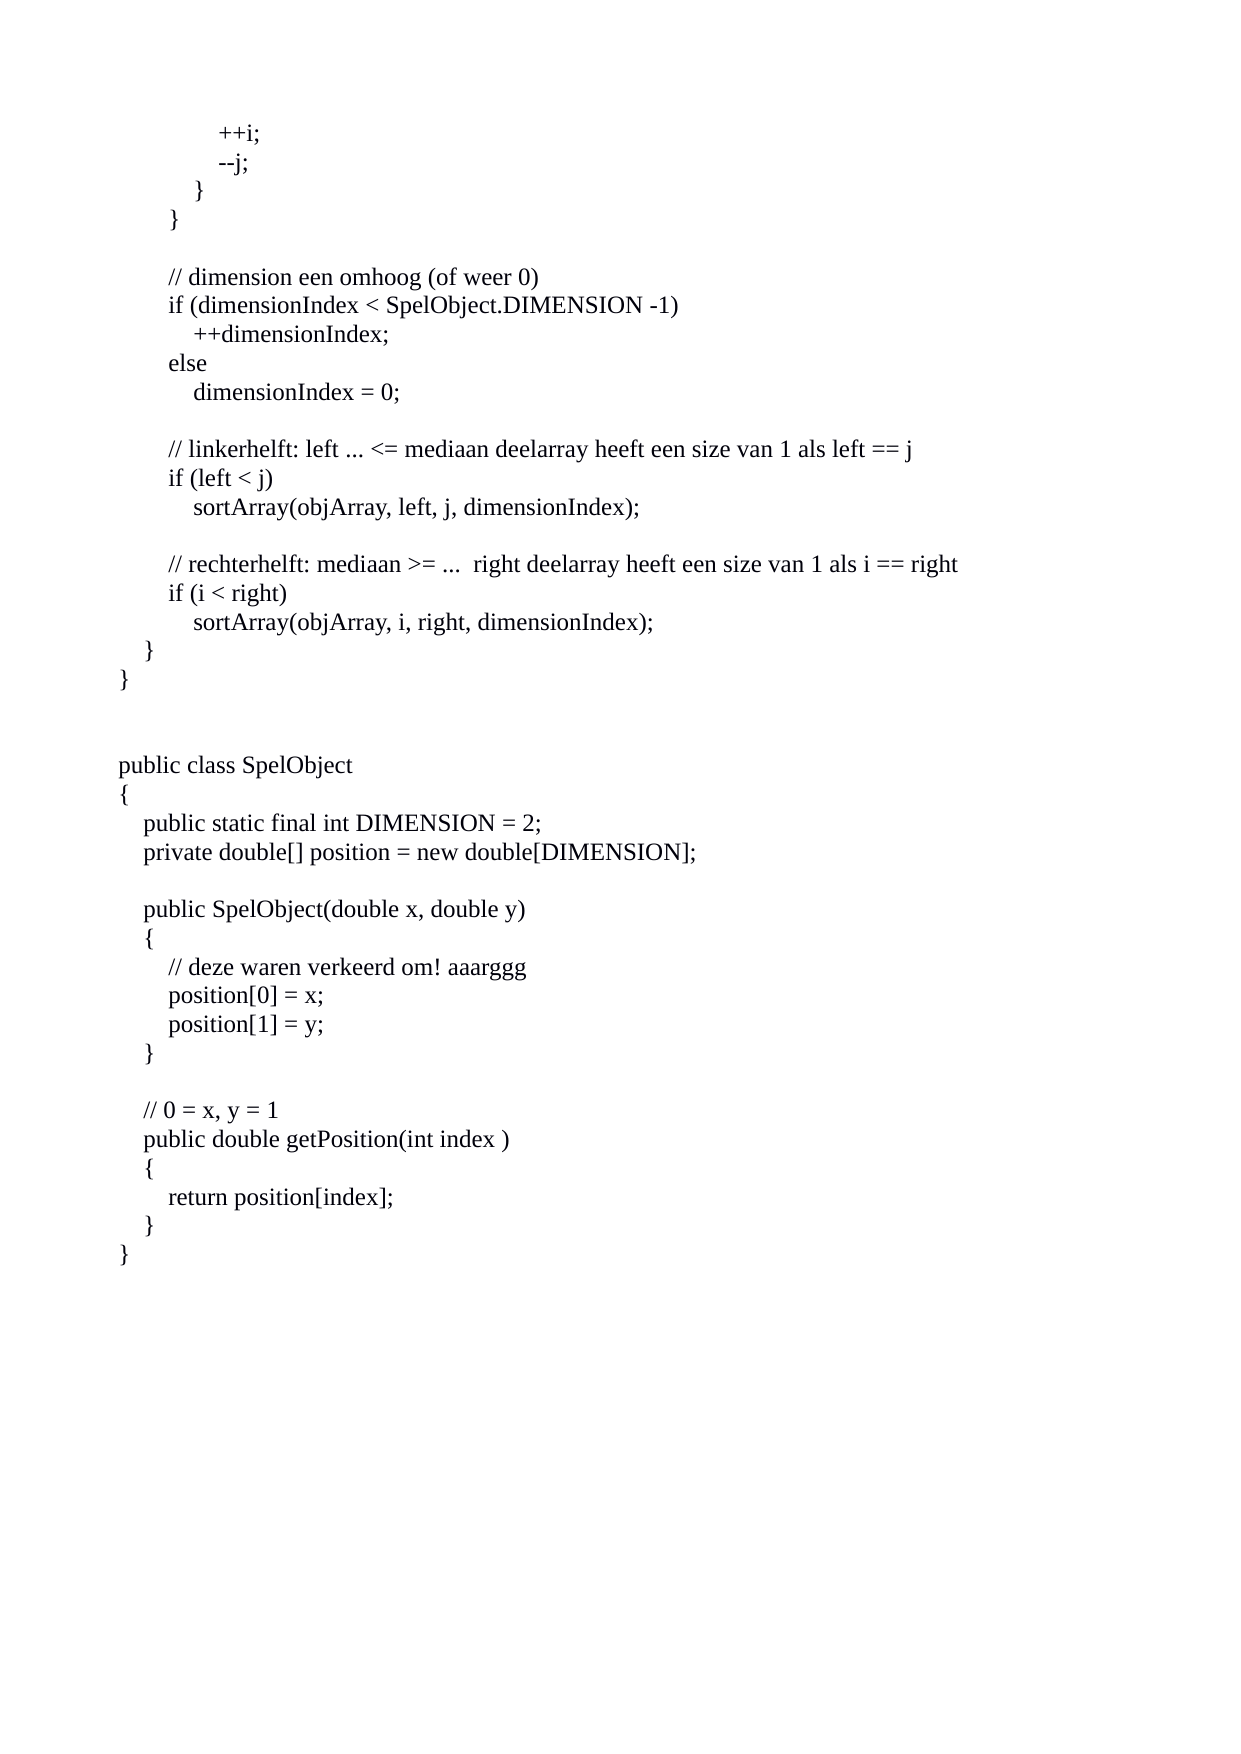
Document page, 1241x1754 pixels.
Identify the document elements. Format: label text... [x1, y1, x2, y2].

text } [118, 1211, 1122, 1239]
text // 0 = x, y = 1 [118, 1096, 1122, 1124]
text ++dimensionIndex; [118, 319, 1122, 348]
text private double[] position = new double[DIMENSION]; [118, 837, 1122, 866]
text public double getPosition(int index ) [118, 1124, 1122, 1153]
text } [118, 1038, 1122, 1067]
text sortArray(objArray, i, right, dimensionIndex); [118, 607, 1122, 636]
text } [118, 176, 1122, 204]
text --j; [118, 147, 1122, 176]
text } [118, 1239, 1122, 1268]
text public static final int DIMENSION = 2; [118, 808, 1122, 837]
text } [118, 204, 1122, 233]
text if (i < right) [118, 578, 1122, 607]
text // dimension een omhoog (of weer 0) [118, 262, 1122, 291]
text if (dimensionIndex < SpelObject.DIMENSION -1) [118, 291, 1122, 319]
text { [118, 1153, 1122, 1182]
text position[1] = y; [118, 1009, 1122, 1038]
text { [118, 779, 1122, 808]
text dimensionIndex = 0; [118, 377, 1122, 406]
text } [118, 664, 1122, 693]
text if (left < j) [118, 463, 1122, 492]
text position[0] = x; [118, 981, 1122, 1009]
text { [118, 923, 1122, 952]
text // rechterhelft: mediaan >= ... right deelarray heeft een size van 1 als i == right [118, 549, 1122, 578]
text sortArray(objArray, left, j, dimensionIndex); [118, 492, 1122, 521]
text } [118, 636, 1122, 664]
text public class SpelObject [118, 751, 1122, 779]
text return position[index]; [118, 1182, 1122, 1211]
text // deze waren verkeerd om! aaarggg [118, 952, 1122, 981]
text // linkerhelft: left ... <= mediaan deelarray heeft een size van 1 als left == j [118, 434, 1122, 463]
text else [118, 348, 1122, 377]
text public SpelObject(double x, double y) [118, 894, 1122, 923]
text ++i; [118, 118, 1122, 147]
